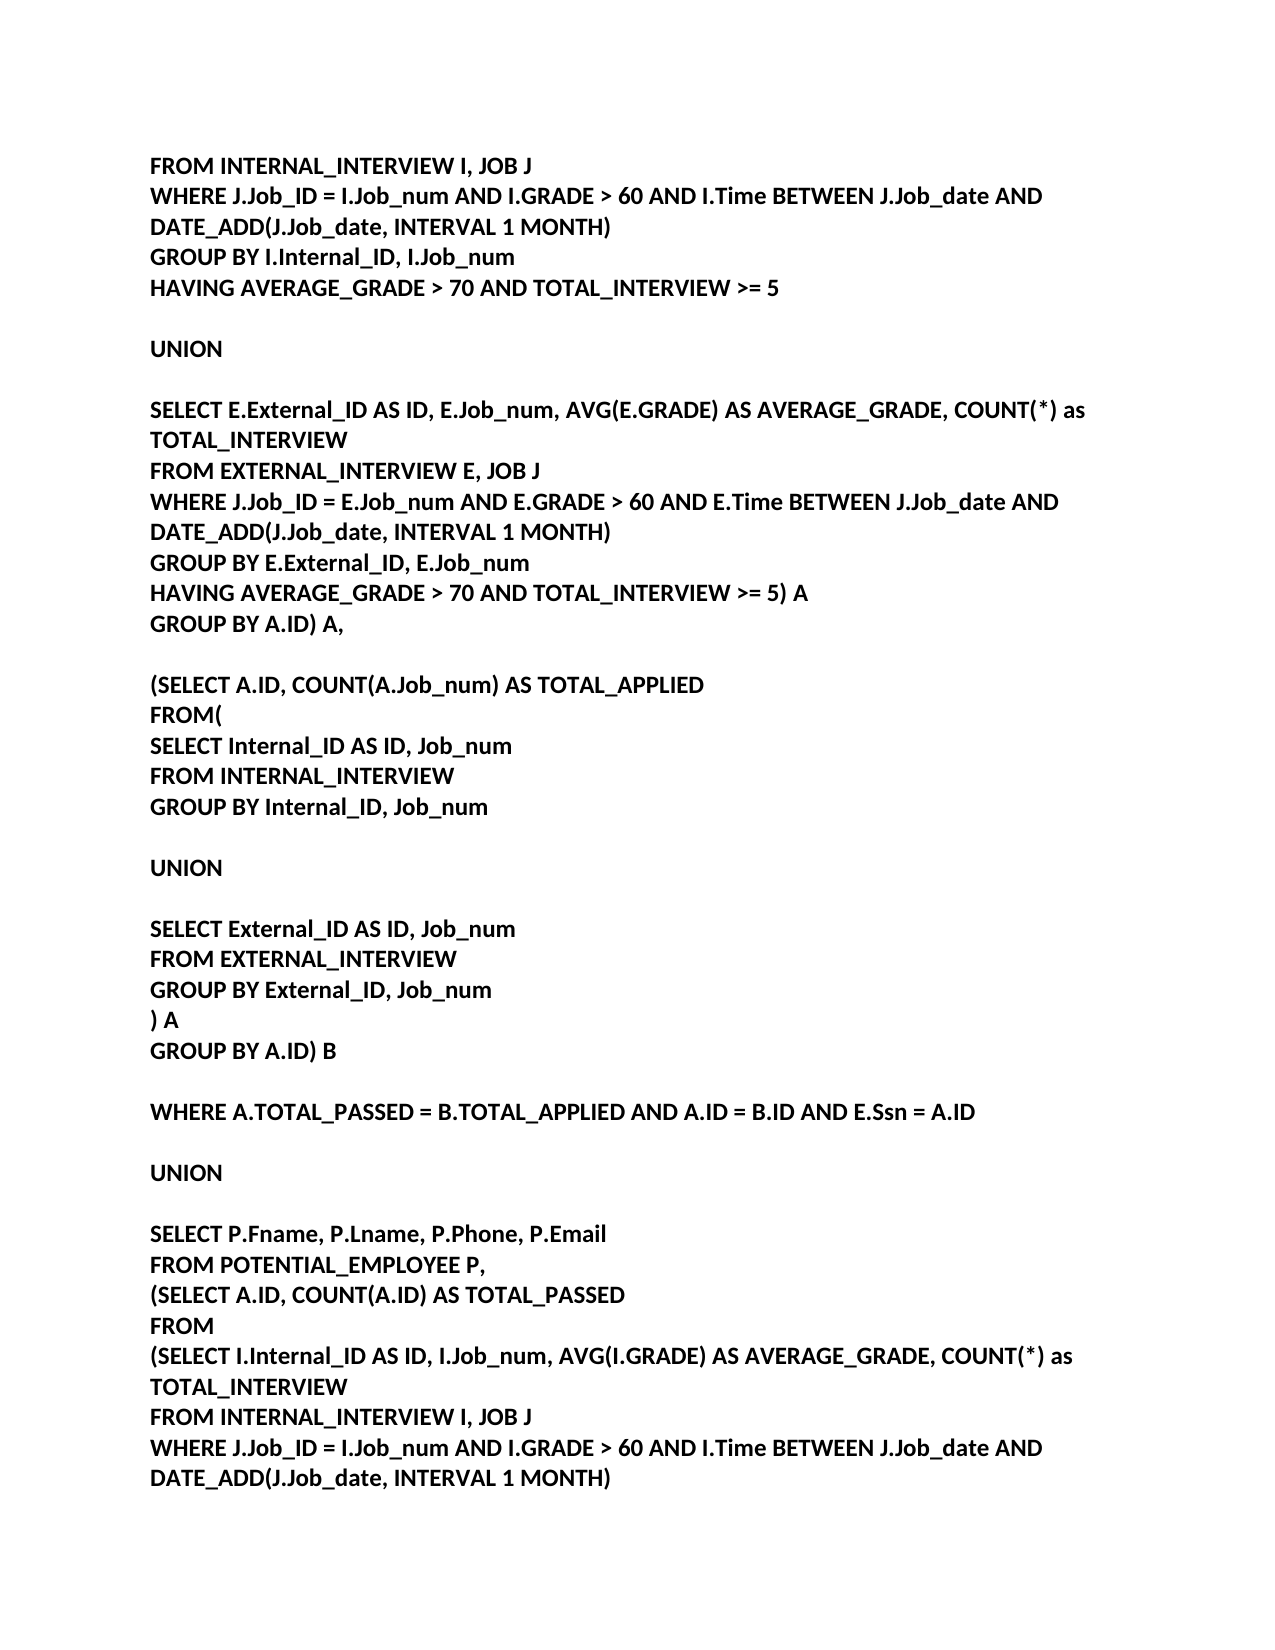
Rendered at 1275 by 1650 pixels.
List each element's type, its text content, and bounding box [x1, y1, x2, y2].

text FROM INTERNAL_INTERVIEW [150, 760, 1125, 791]
text ) A [150, 1004, 1125, 1035]
text WHERE J.Job_ID = E.Job_num AND E.GRADE > 60 AND E.Time BETWEEN J.Job_date AND DATE_ADD(J.Job_date, INTERVAL 1 MONTH) [150, 486, 1125, 547]
text GROUP BY Internal_ID, Job_num [150, 791, 1125, 821]
text GROUP BY I.Internal_ID, I.Job_num [150, 242, 1125, 272]
text SELECT P.Fname, P.Lname, P.Phone, P.Email [150, 1218, 1125, 1249]
text FROM INTERNAL_INTERVIEW I, JOB J [150, 1401, 1125, 1432]
text FROM POTENTIAL_EMPLOYEE P, [150, 1249, 1125, 1279]
text FROM [150, 1310, 1125, 1340]
text UNION [150, 333, 1125, 364]
text HAVING AVERAGE_GRADE > 70 AND TOTAL_INTERVIEW >= 5 [150, 272, 1125, 303]
text UNION [150, 1157, 1125, 1188]
text (SELECT A.ID, COUNT(A.Job_num) AS TOTAL_APPLIED [150, 669, 1125, 699]
text WHERE J.Job_ID = I.Job_num AND I.GRADE > 60 AND I.Time BETWEEN J.Job_date AND DATE_ADD(J.Job_date, INTERVAL 1 MONTH) [150, 1432, 1125, 1493]
text FROM EXTERNAL_INTERVIEW E, JOB J [150, 455, 1125, 486]
text GROUP BY A.ID) B [150, 1035, 1125, 1066]
text FROM EXTERNAL_INTERVIEW [150, 943, 1125, 974]
text GROUP BY A.ID) A, [150, 608, 1125, 638]
text WHERE A.TOTAL_PASSED = B.TOTAL_APPLIED AND A.ID = B.ID AND E.Ssn = A.ID [150, 1096, 1125, 1127]
text WHERE J.Job_ID = I.Job_num AND I.GRADE > 60 AND I.Time BETWEEN J.Job_date AND DATE_ADD(J.Job_date, INTERVAL 1 MONTH) [150, 181, 1125, 242]
text SELECT Internal_ID AS ID, Job_num [150, 730, 1125, 760]
text SELECT E.External_ID AS ID, E.Job_num, AVG(E.GRADE) AS AVERAGE_GRADE, COUNT(*) as TOTAL_INTERVIEW [150, 394, 1125, 455]
text UNION [150, 852, 1125, 882]
text GROUP BY External_ID, Job_num [150, 974, 1125, 1004]
text FROM( [150, 699, 1125, 730]
text HAVING AVERAGE_GRADE > 70 AND TOTAL_INTERVIEW >= 5) A [150, 577, 1125, 608]
text FROM INTERNAL_INTERVIEW I, JOB J [150, 150, 1125, 181]
text (SELECT A.ID, COUNT(A.ID) AS TOTAL_PASSED [150, 1279, 1125, 1310]
text (SELECT I.Internal_ID AS ID, I.Job_num, AVG(I.GRADE) AS AVERAGE_GRADE, COUNT(*) as TOTAL_INTERVIEW [150, 1340, 1125, 1401]
text SELECT External_ID AS ID, Job_num [150, 913, 1125, 943]
text GROUP BY E.External_ID, E.Job_num [150, 547, 1125, 577]
